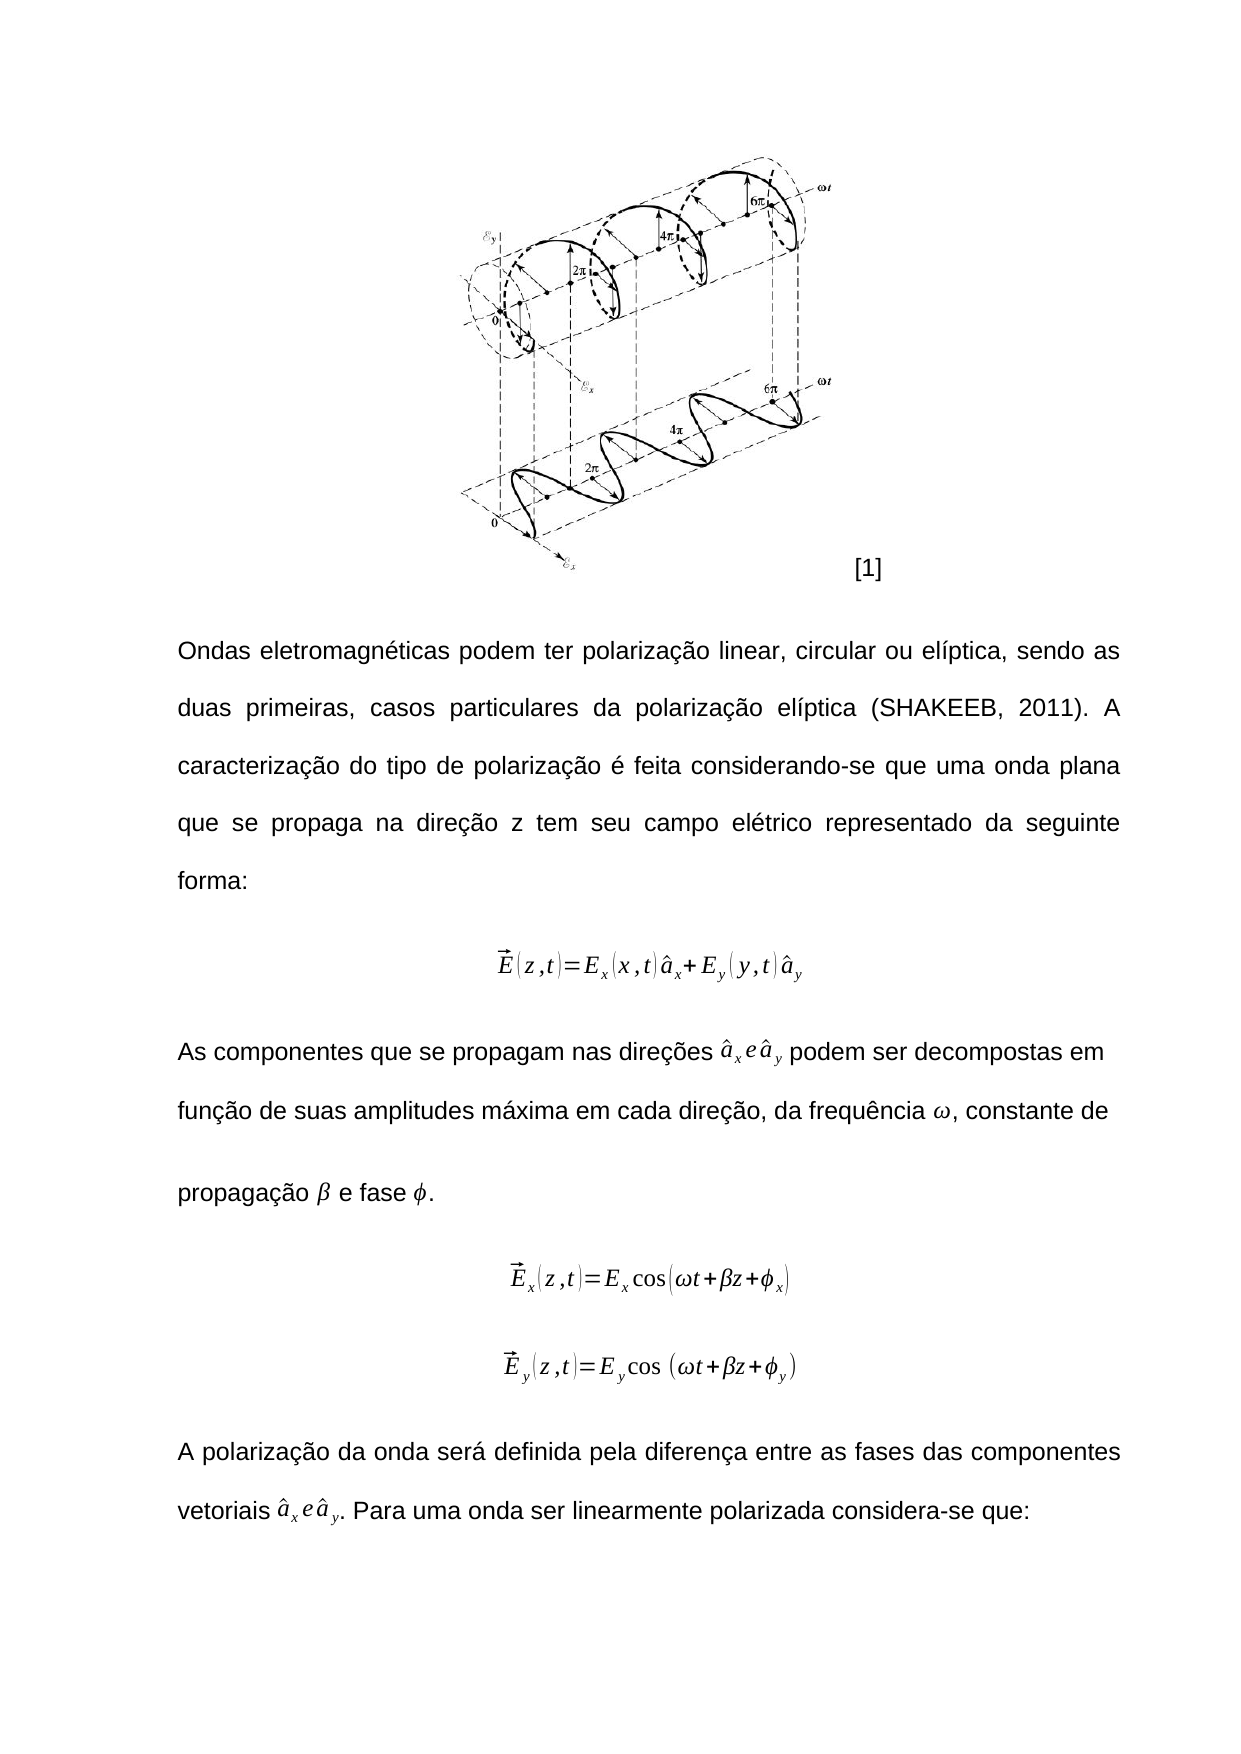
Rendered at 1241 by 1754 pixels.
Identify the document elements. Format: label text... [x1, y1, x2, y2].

text A polarização da onda será definida pela diferença entre as fases das componentes vetoriais . Para uma onda ser linearmente polarizada considera-se que: [177, 1437, 1122, 1526]
text As componentes que se propagam nas direções podem ser decompostas em [177, 1036, 1122, 1067]
text função de suas amplitudes máxima em cada direção, da frequência , constante de [177, 1096, 1122, 1124]
text Ondas eletromagnéticas podem ter polarização linear, circular ou elíptica, sendo as duas primeiras, casos particulares da polarização elíptica (SHAKEEB, 2011). A caracterização do tipo de polarização é feita considerando-se que uma onda plana que se propaga na direção z tem seu campo elétrico representado da seguinte forma: [177, 636, 1122, 895]
picture [417, 147, 855, 577]
text propagação e fase . [177, 1178, 1122, 1207]
